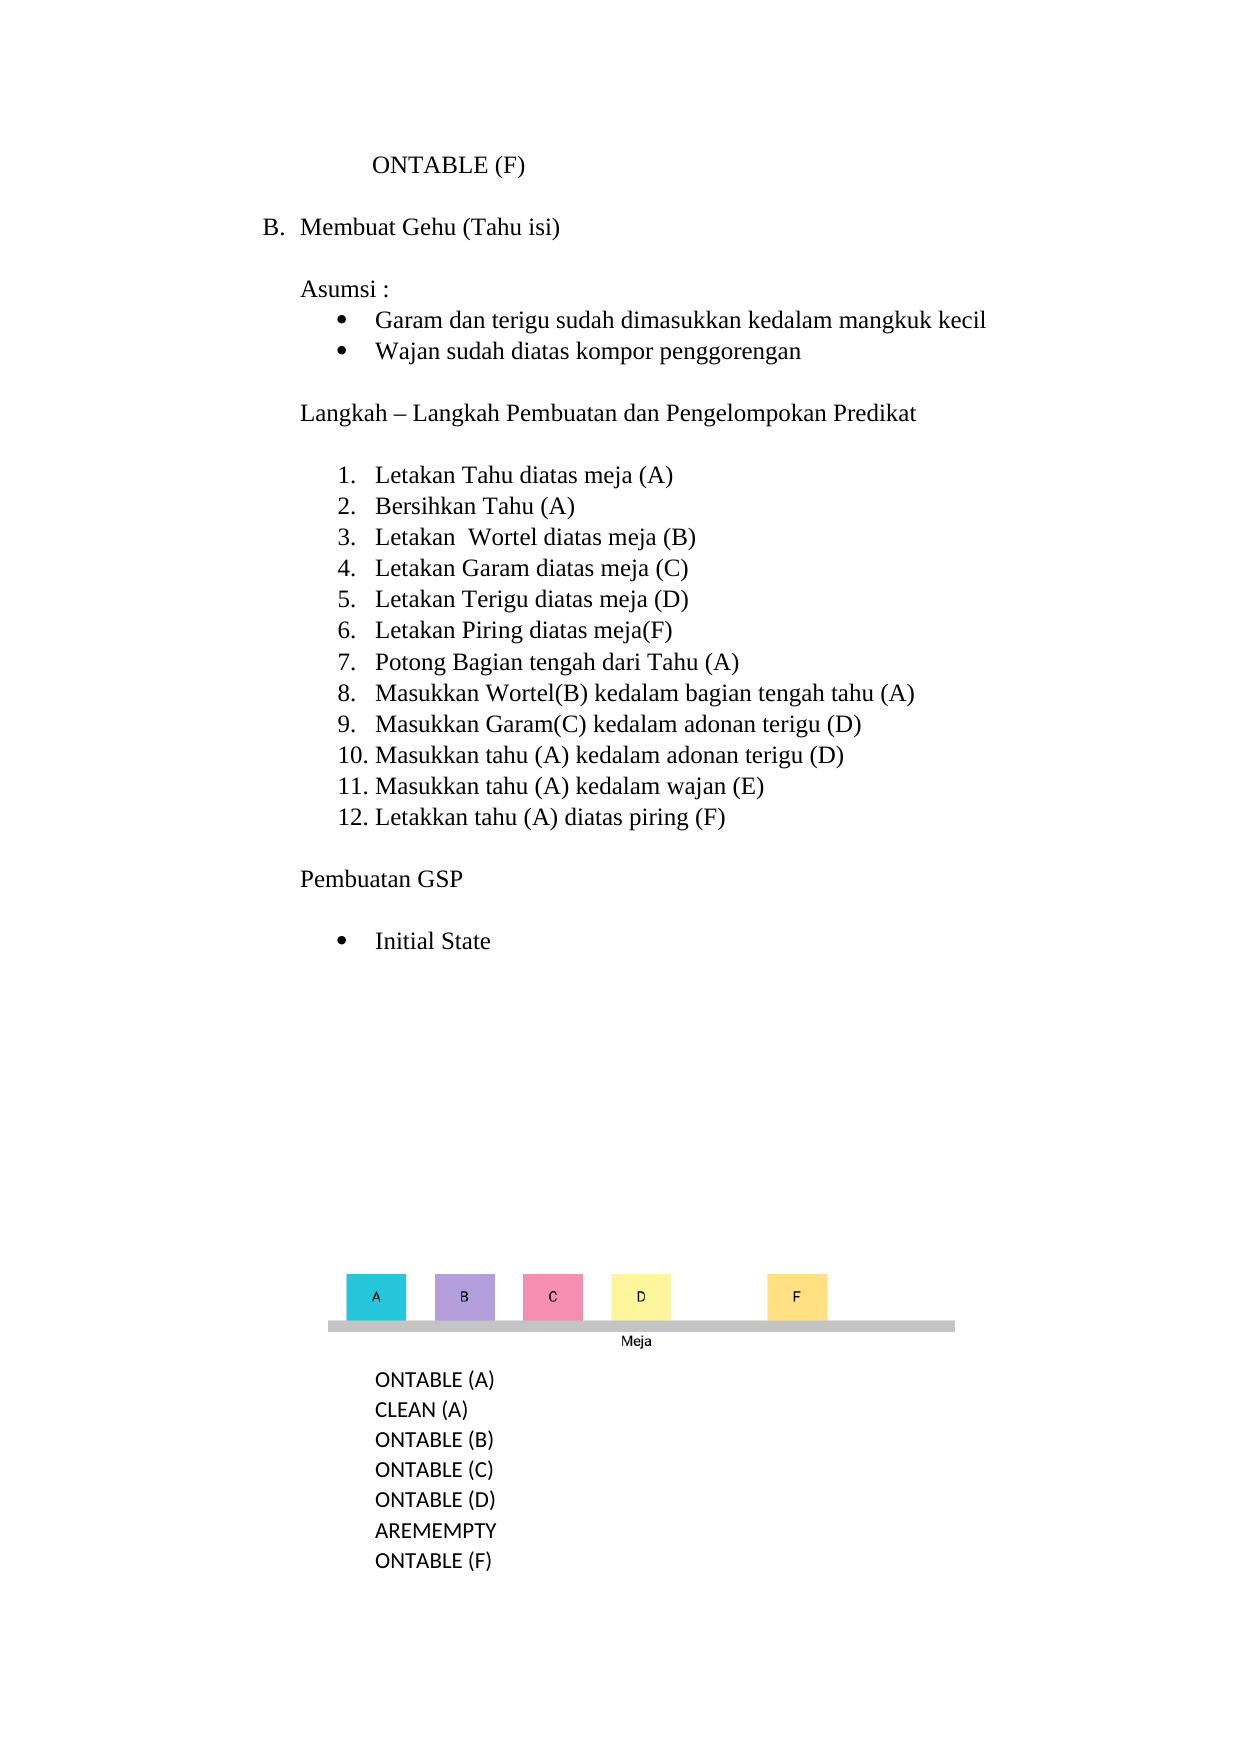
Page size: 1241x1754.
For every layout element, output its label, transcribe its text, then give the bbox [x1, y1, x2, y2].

list Garam dan terigu sudah dimasukkan kedalam mangkuk kecil [337, 305, 1090, 334]
list Potong Bagian tengah dari Tahu (A) [337, 647, 1090, 675]
list ONTABLE (C) [375, 1455, 1090, 1483]
list Masukkan tahu (A) kedalam wajan (E) [337, 771, 1090, 799]
list ONTABLE (A) [375, 1365, 1090, 1393]
list Asumsi : [300, 274, 1090, 303]
list Letakan Tahu diatas meja (A) [337, 460, 1090, 489]
list Pembuatan GSP [300, 864, 1090, 893]
picture [309, 911, 973, 1380]
list Membuat Gehu (Tahu isi) [262, 212, 1090, 241]
list Wajan sudah diatas kompor penggorengan [337, 336, 1090, 365]
list Masukkan tahu (A) kedalam adonan terigu (D) [337, 740, 1090, 768]
list AREMEMPTY [375, 1516, 1090, 1544]
list ONTABLE (F) [375, 1546, 1090, 1574]
list Letakan Terigu diatas meja (D) [337, 584, 1090, 613]
list Letakkan tahu (A) diatas piring (F) [337, 802, 1090, 831]
list Letakan Piring diatas meja(F) [337, 616, 1090, 644]
list Langkah – Langkah Pembuatan dan Pengelompokan Predikat [300, 398, 1090, 427]
list ONTABLE (B) [375, 1425, 1090, 1453]
list Letakan Garam diatas meja (C) [337, 553, 1090, 582]
list CLEAN (A) [375, 1395, 1090, 1423]
list Bersihkan Tahu (A) [337, 491, 1090, 520]
list ONTABLE (F) [372, 150, 1090, 179]
list Initial State [337, 926, 1090, 955]
list ONTABLE (D) [375, 1486, 1090, 1514]
list Letakan Wortel diatas meja (B) [337, 522, 1090, 551]
list Masukkan Wortel(B) kedalam bagian tengah tahu (A) [337, 678, 1090, 706]
list Masukkan Garam(C) kedalam adonan terigu (D) [337, 709, 1090, 737]
